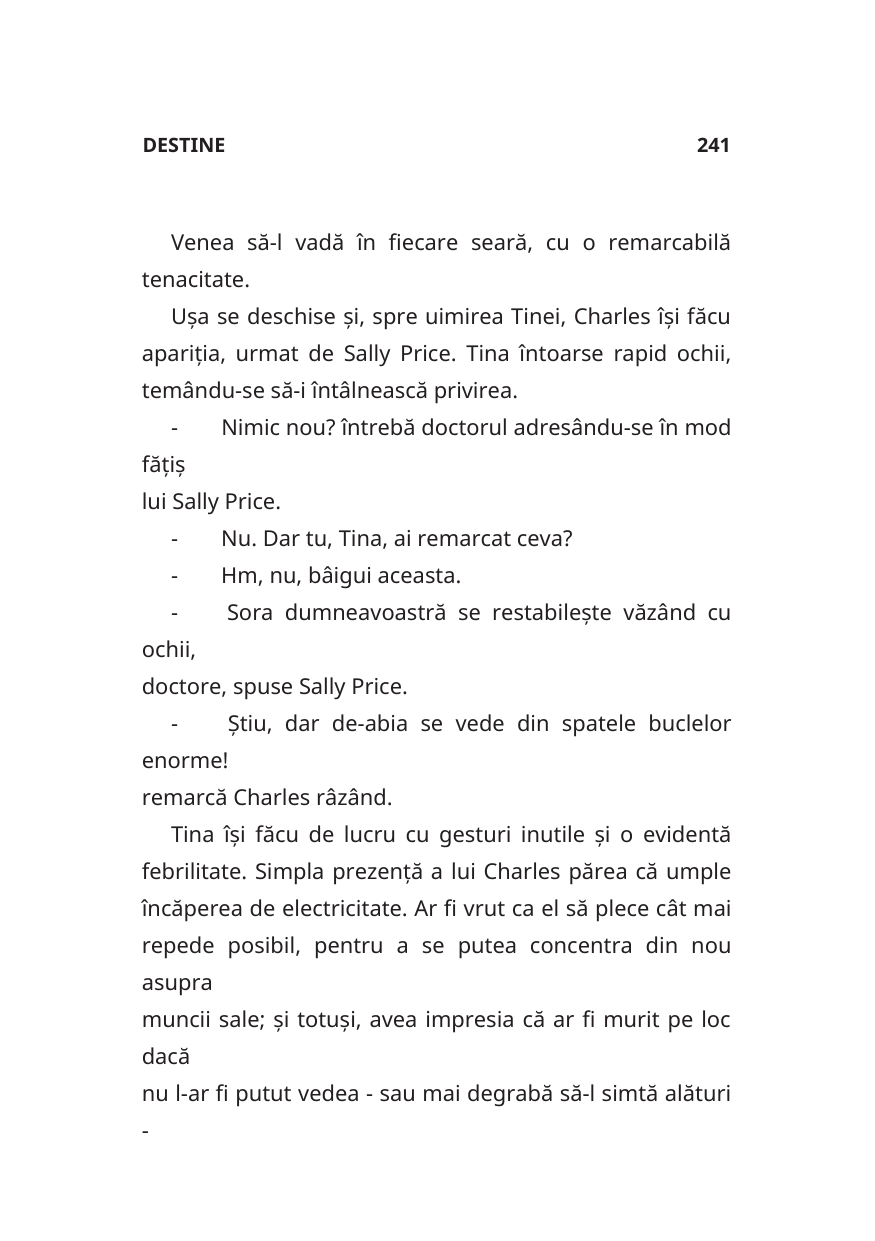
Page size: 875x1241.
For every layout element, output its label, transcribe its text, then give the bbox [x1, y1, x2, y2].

list Nu. Dar tu, Tina, ai remarcat ceva? [142, 517, 734, 554]
text Uşa se deschise şi, spre uimirea Tinei, Charles îşi făcu apariţia, urmat de Sally Price. Tina întoarse rapid ochii, temându-se să-i întâlnească privirea. [142, 295, 732, 406]
list Nimic nou? întrebă doctorul adresându-se în mod făţiş lui Sally Price. [142, 406, 732, 517]
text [142, 813, 732, 1146]
text Venea să-l vadă în fiecare seară, cu o remarcabilă tenacitate. [142, 221, 732, 295]
list Ştiu, dar de-abia se vede din spatele buclelor enorme! remarcă Charles râzând. [142, 702, 732, 813]
list Sora dumneavoastră se restabileşte văzând cu ochii, doctore, spuse Sally Price. [142, 591, 732, 702]
list Hm, nu, bâigui aceasta. [142, 554, 734, 591]
